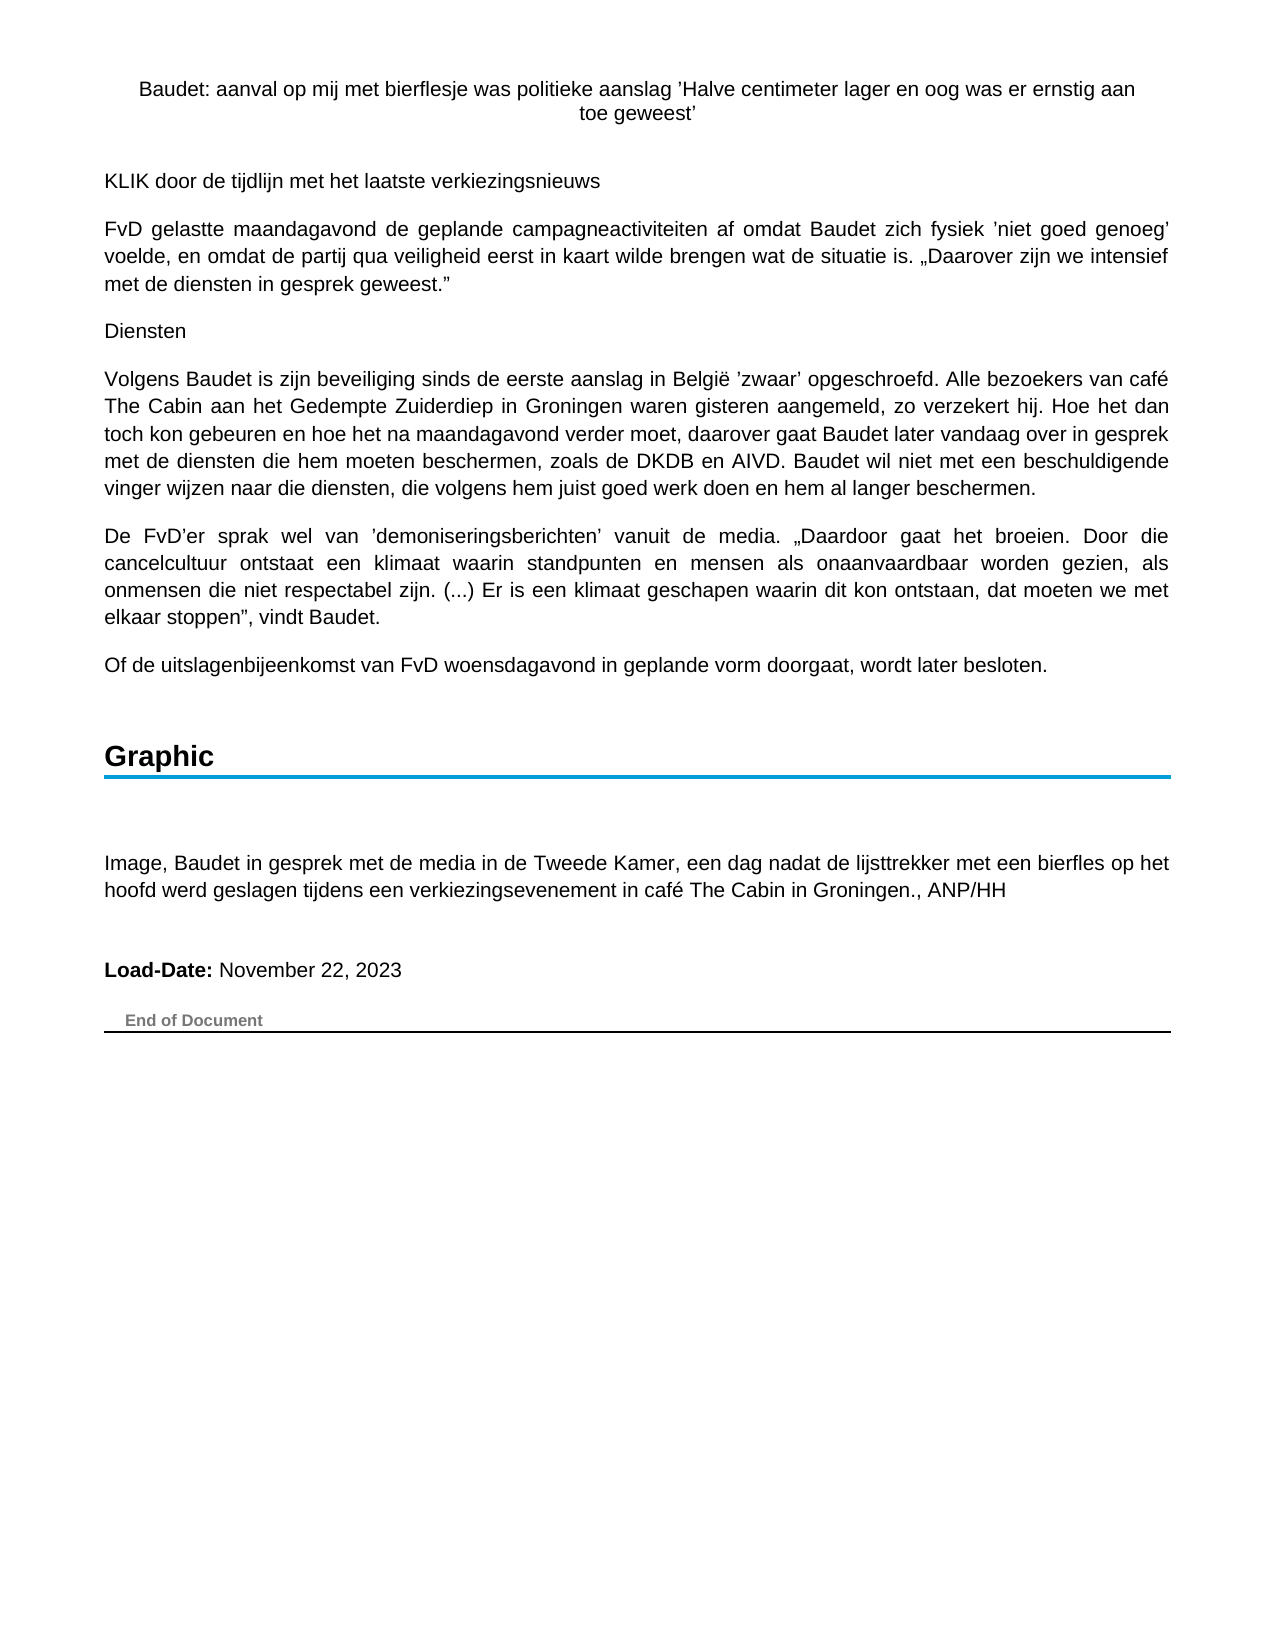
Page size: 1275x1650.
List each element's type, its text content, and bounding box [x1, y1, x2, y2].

text End of Document [125, 1011, 1171, 1030]
text KLIK door de tijdlijn met het laatste verkiezingsnieuws [104, 166, 1171, 193]
text Graphic [104, 702, 1171, 772]
text De FvD’er sprak wel van ’demoniseringsberichten’ vanuit de media. „Daardoor gaat het broeien. Door die cancelcultuur ontstaat een klimaat waarin standpunten en mensen als onaanvaardbaar worden gezien, als onmensen die niet respectabel zijn. (...) Er is een klimaat geschapen waarin dit kon ontstaan, dat moeten we met elkaar stoppen”, vindt Baudet. [104, 520, 1171, 629]
text Image, Baudet in gesprek met de media in de Tweede Kamer, een dag nadat de lijsttrekker met een bierfles op het hoofd werd geslagen tijdens een verkiezingsevenement in café The Cabin in Groningen., ANP/HH [104, 847, 1171, 901]
text Volgens Baudet is zijn beveiliging sinds de eerste aanslag in België ’zwaar’ opgeschroefd. Alle bezoekers van café The Cabin aan het Gedempte Zuiderdiep in Groningen waren gisteren aangemeld, zo verzekert hij. Hoe het dan toch kon gebeuren en hoe het na maandagavond verder moet, daarover gaat Baudet later vandaag over in gesprek met de diensten die hem moeten beschermen, zoals de DKDB en AIVD. Baudet wil niet met een beschuldigende vinger wijzen naar die diensten, die volgens hem juist goed werk doen en hem al langer beschermen. [104, 364, 1171, 499]
text Of de uitslagenbijeenkomst van FvD woensdagavond in geplande vorm doorgaat, wordt later besloten. [104, 649, 1171, 677]
text Diensten [104, 316, 1171, 343]
text Load-Date: November 22, 2023 [104, 926, 1171, 982]
text FvD gelastte maandagavond de geplande campagneactiviteiten af omdat Baudet zich fysiek ’niet goed genoeg’ voelde, en omdat de partij qua veiligheid eerst in kaart wilde brengen wat de situatie is. „Daarover zijn we intensief met de diensten in gesprek geweest.” [104, 214, 1171, 295]
